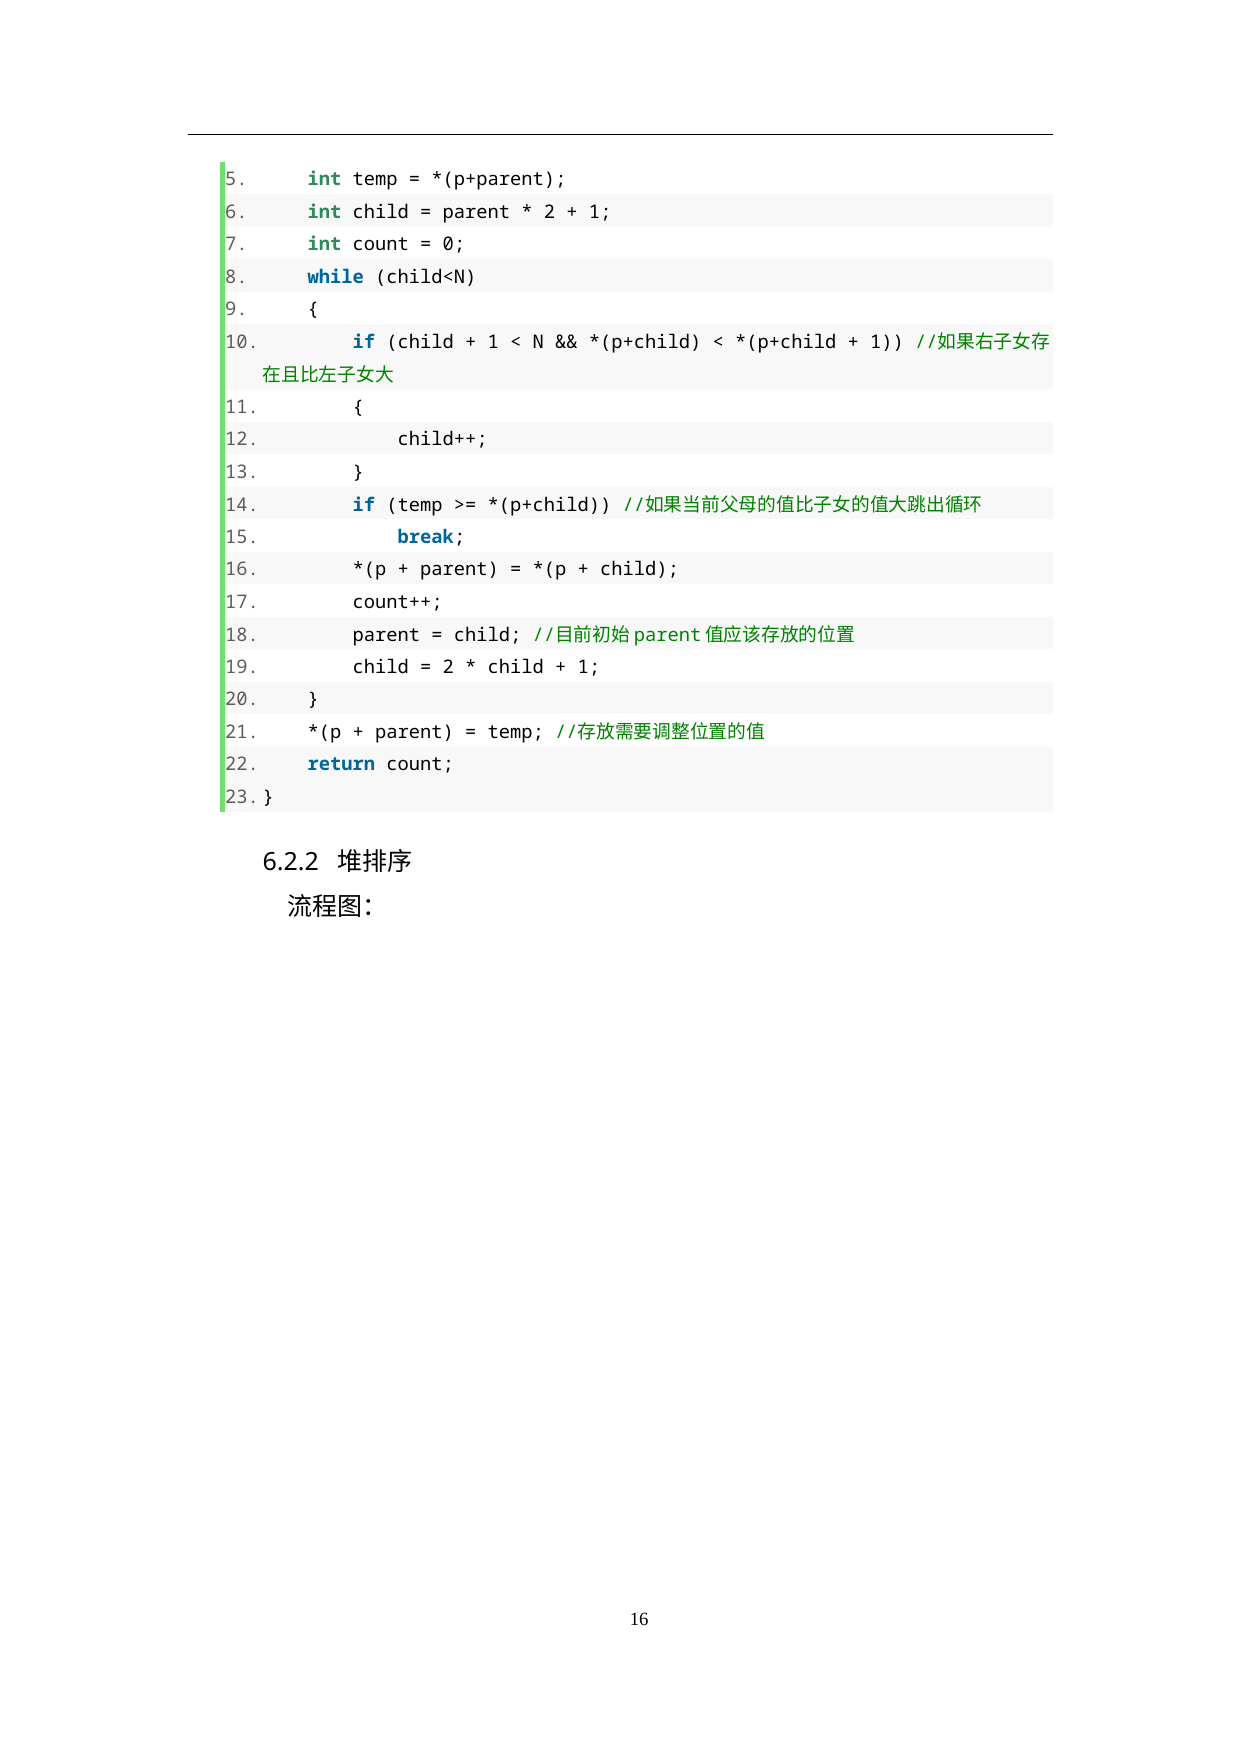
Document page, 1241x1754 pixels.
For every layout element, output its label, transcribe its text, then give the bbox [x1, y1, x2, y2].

list } [225, 779, 1053, 812]
list 堆排序 [262, 841, 1053, 877]
list if (child + 1 < N && *(p+child) < *(p+child + 1)) //如果右子女存在且比左子女大 [225, 324, 1053, 389]
list break; [225, 519, 1053, 552]
list while (child<N) [225, 259, 1053, 292]
list *(p + parent) = temp; //存放需要调整位置的值 [225, 714, 1053, 747]
list *(p + parent) = *(p + child); [225, 552, 1053, 584]
list count++; [225, 584, 1053, 617]
list parent = child; //目前初始parent值应该存放的位置 [225, 617, 1053, 649]
list { [225, 292, 1053, 324]
list { [225, 389, 1053, 422]
list return count; [225, 747, 1053, 779]
list int child = parent * 2 + 1; [225, 194, 1053, 227]
text 流程图： [187, 886, 1053, 923]
list child++; [225, 422, 1053, 454]
list } [225, 454, 1053, 487]
list if (temp >= *(p+child)) //如果当前父母的值比子女的值大跳出循环 [225, 487, 1053, 519]
list } [225, 682, 1053, 714]
list int count = 0; [225, 227, 1053, 259]
list int temp = *(p+parent); [225, 162, 1053, 194]
list child = 2 * child + 1; [225, 649, 1053, 682]
